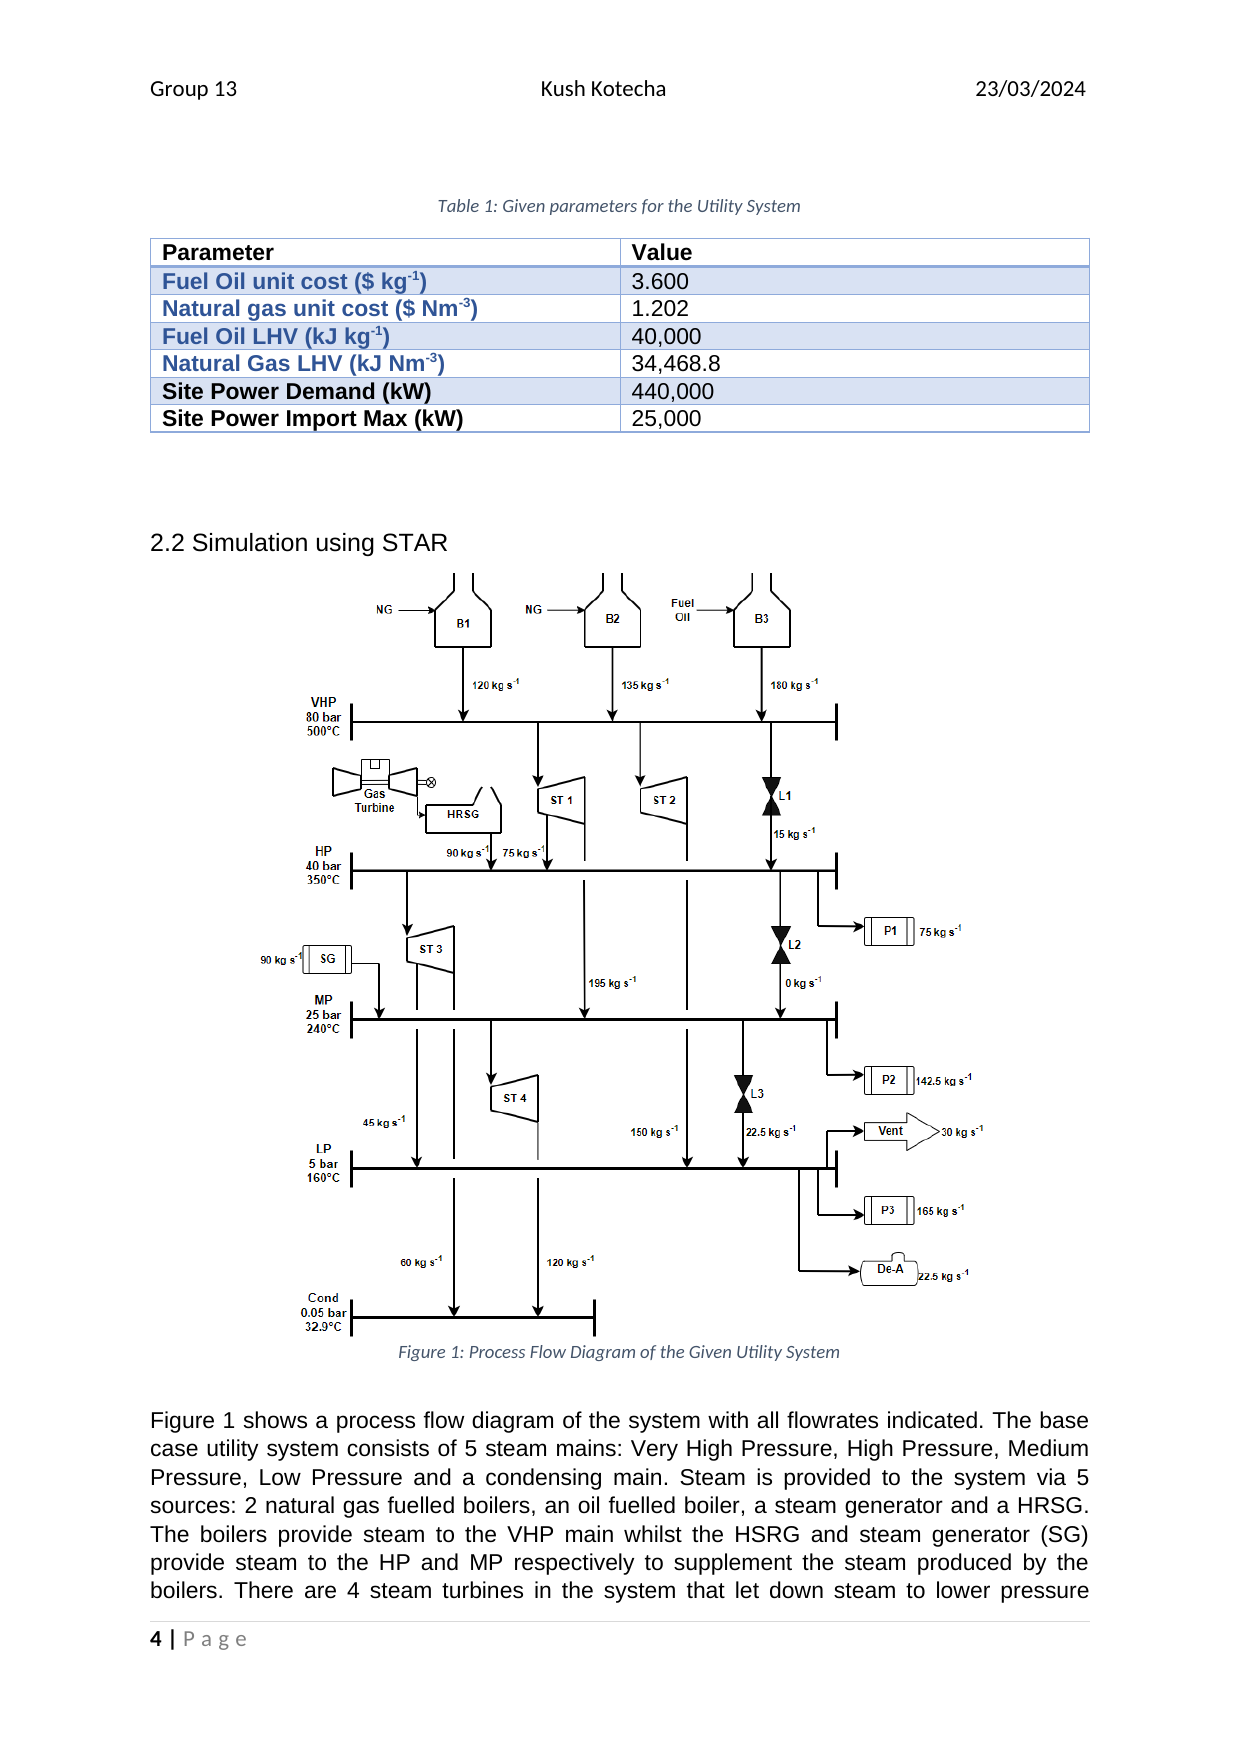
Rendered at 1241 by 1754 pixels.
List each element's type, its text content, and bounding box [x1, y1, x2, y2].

table_cell Site Power Demand (kW) [151, 378, 620, 404]
text 2.2 Simulation using STAR [150, 528, 1090, 557]
table_header Parameter [151, 239, 620, 265]
table_header Value [621, 239, 1089, 265]
table_cell Fuel Oil unit cost ($ kg-1) [151, 268, 620, 294]
table_cell Natural Gas LHV (kJ Nm-3) [151, 350, 620, 377]
table_cell 40,000 [621, 323, 1089, 349]
table_cell 25,000 [621, 405, 1089, 431]
table_cell Fuel Oil LHV (kJ kg-1) [151, 323, 620, 349]
table_cell 440,000 [621, 378, 1089, 404]
table_cell Site Power Import Max (kW) [151, 405, 620, 431]
table_cell 34,468.8 [621, 350, 1089, 377]
table_cell Natural gas unit cost ($ Nm-3) [151, 295, 620, 322]
table_cell 3.600 [621, 268, 1089, 294]
table_cell 1.202 [621, 295, 1089, 322]
text Table 1: Given parameters for the Utility System [150, 194, 1090, 217]
picture [253, 560, 987, 1341]
